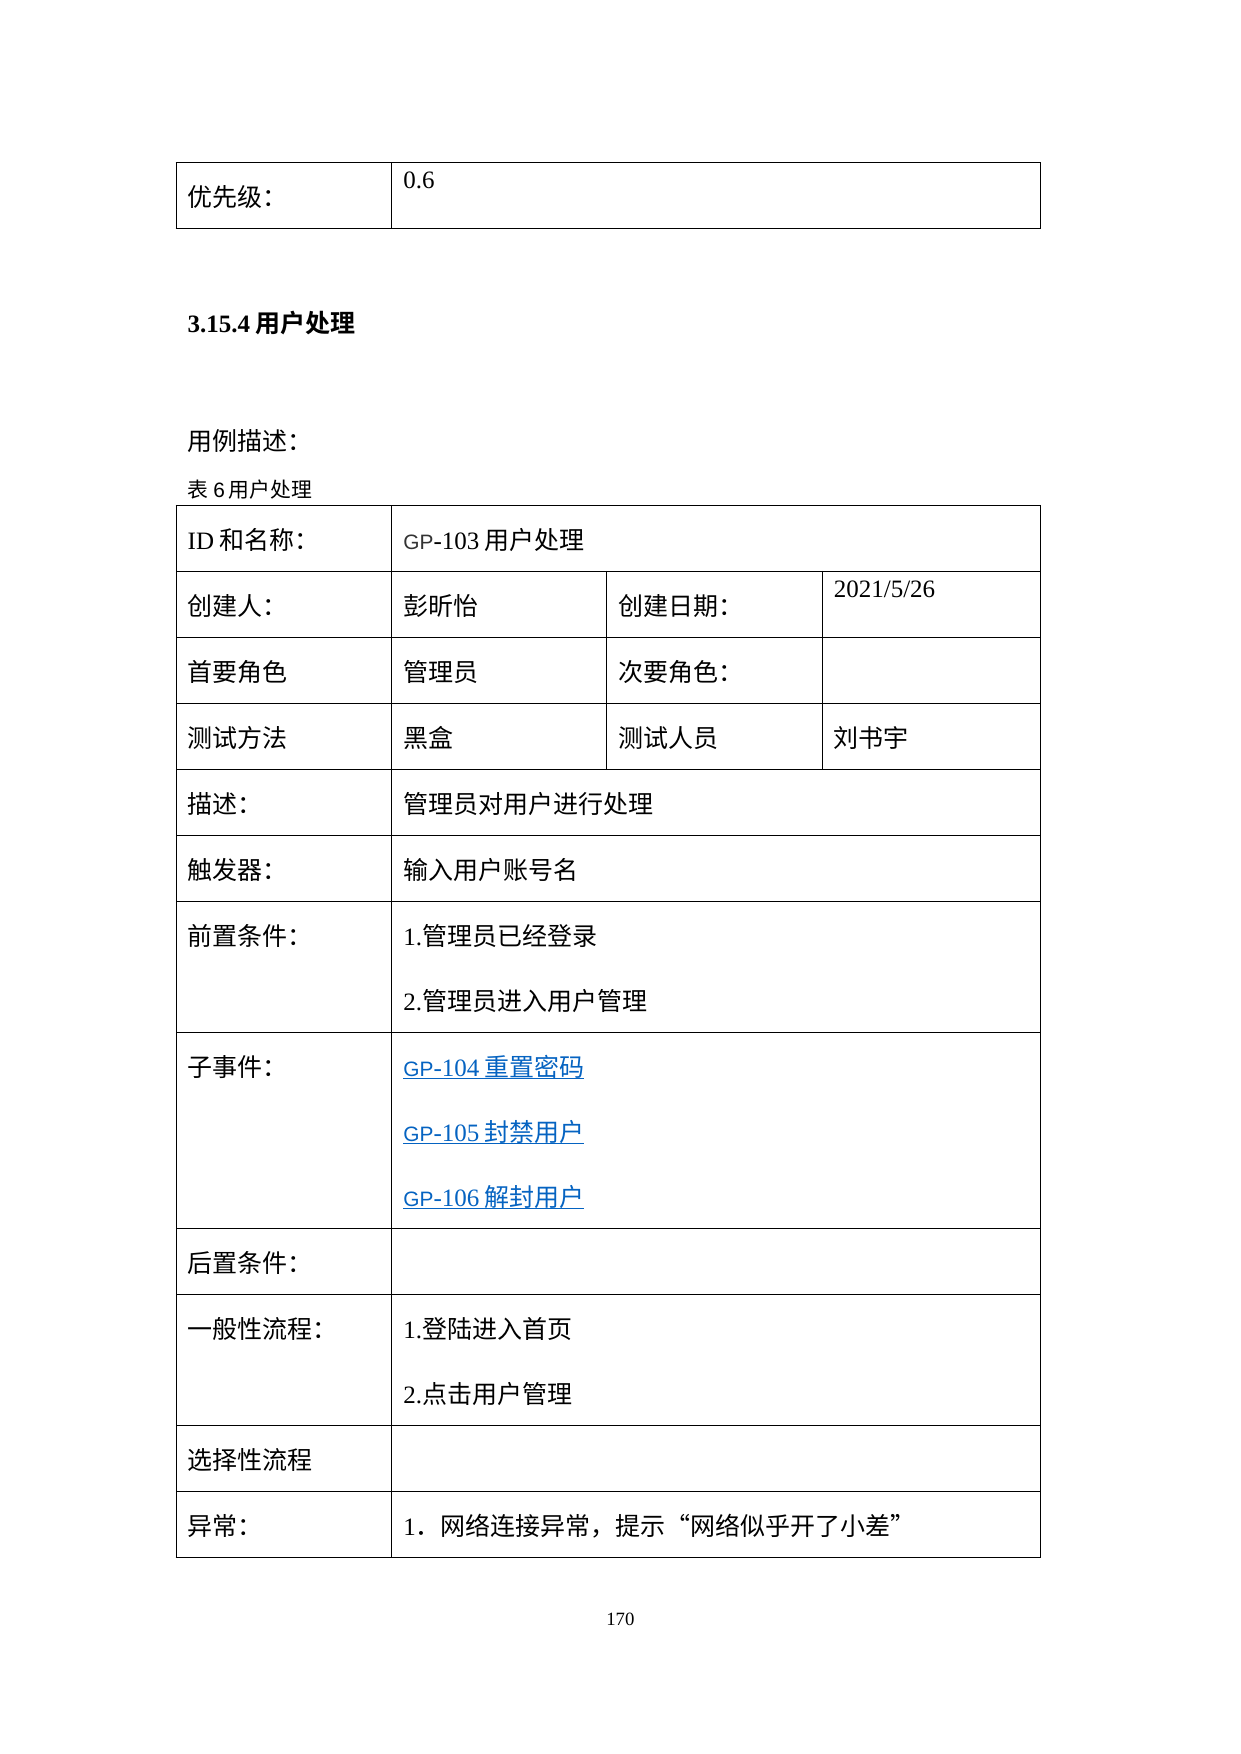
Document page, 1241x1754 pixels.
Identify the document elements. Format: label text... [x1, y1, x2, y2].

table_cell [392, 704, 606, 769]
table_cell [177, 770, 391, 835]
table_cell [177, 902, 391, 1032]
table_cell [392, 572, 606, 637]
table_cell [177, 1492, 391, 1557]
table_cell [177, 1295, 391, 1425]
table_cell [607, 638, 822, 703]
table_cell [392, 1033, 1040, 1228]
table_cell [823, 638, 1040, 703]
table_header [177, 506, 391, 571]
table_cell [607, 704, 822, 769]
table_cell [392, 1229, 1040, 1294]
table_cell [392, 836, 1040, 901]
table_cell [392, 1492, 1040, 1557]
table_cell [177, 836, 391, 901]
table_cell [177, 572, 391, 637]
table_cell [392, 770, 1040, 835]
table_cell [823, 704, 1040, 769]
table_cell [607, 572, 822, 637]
text 用例描述： [187, 407, 1053, 472]
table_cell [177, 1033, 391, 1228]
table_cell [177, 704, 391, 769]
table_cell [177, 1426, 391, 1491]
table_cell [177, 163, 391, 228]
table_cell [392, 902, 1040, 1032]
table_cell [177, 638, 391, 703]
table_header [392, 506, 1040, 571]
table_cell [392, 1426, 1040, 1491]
subtitle 3.15.4用户处理 [187, 289, 1053, 354]
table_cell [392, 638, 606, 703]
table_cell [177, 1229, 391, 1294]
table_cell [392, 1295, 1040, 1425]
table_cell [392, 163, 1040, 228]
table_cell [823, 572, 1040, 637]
